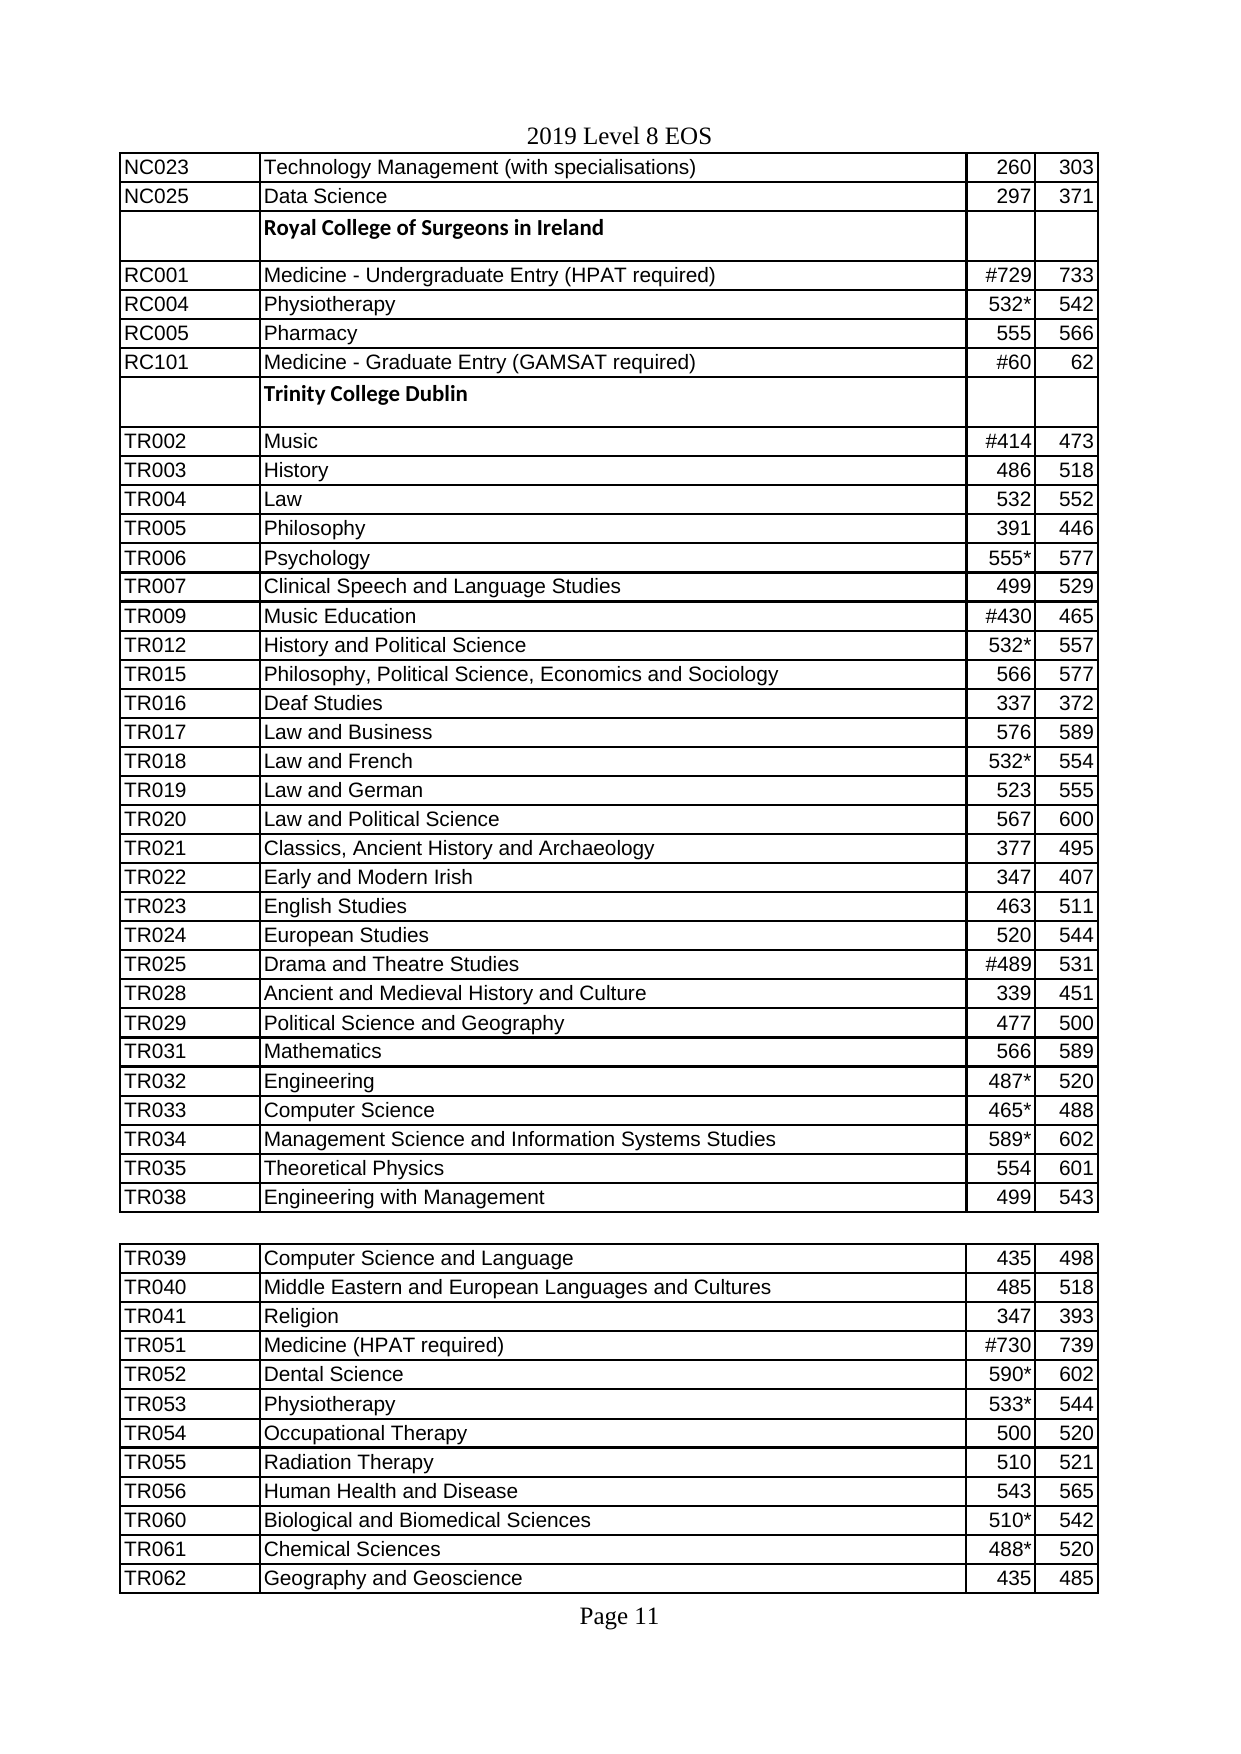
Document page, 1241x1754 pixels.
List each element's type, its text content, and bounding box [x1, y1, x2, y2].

table_cell 531 [1036, 951, 1097, 978]
table_cell TR007 [121, 574, 259, 600]
table_cell 511 [1036, 893, 1097, 920]
table_cell 487* [968, 1068, 1034, 1094]
table_cell Technology Management (with specialisations) [261, 154, 965, 181]
table_cell TR018 [121, 748, 259, 775]
table_cell 347 [968, 864, 1034, 891]
table_cell 567 [968, 806, 1034, 833]
table_cell TR029 [121, 1009, 259, 1036]
table_cell 544 [1036, 922, 1097, 949]
table_cell 566 [1036, 320, 1097, 347]
table_cell TR056 [121, 1478, 259, 1504]
table_cell 602 [1036, 1361, 1097, 1388]
table_cell 565 [1036, 1478, 1097, 1504]
table_cell 544 [1036, 1390, 1097, 1417]
table_header Computer Science and Language [261, 1245, 965, 1272]
table_cell TR055 [121, 1449, 259, 1476]
table_cell 533* [967, 1390, 1034, 1417]
table_cell #60 [968, 349, 1034, 376]
table_cell 339 [968, 980, 1034, 1007]
table_cell 486 [968, 457, 1034, 484]
table_cell Drama and Theatre Studies [261, 951, 965, 978]
table_cell NC025 [121, 183, 259, 210]
table_cell 499 [968, 574, 1034, 600]
table_cell 377 [968, 835, 1034, 862]
table_cell 566 [968, 661, 1034, 688]
table_cell 554 [1036, 748, 1097, 775]
table_cell 520 [968, 922, 1034, 949]
table_cell Physiotherapy [261, 291, 965, 318]
table_cell Computer Science [261, 1097, 965, 1123]
table_cell Data Science [261, 183, 965, 210]
table_cell Engineering [261, 1068, 965, 1094]
table_cell 601 [1036, 1155, 1097, 1182]
table_header 435 [967, 1245, 1034, 1272]
table_cell [968, 212, 1034, 260]
table_cell [968, 378, 1034, 426]
table_cell Philosophy, Political Science, Economics and Sociology [261, 661, 965, 688]
table_cell TR033 [121, 1097, 259, 1123]
table_cell [121, 378, 259, 426]
table_cell Trinity College Dublin [261, 378, 965, 426]
table_cell 463 [968, 893, 1034, 920]
table_cell History and Political Science [261, 632, 965, 658]
table_cell 542 [1036, 291, 1097, 318]
table_cell Occupational Therapy [261, 1420, 965, 1446]
table_cell Dental Science [261, 1361, 965, 1388]
table_cell TR054 [121, 1420, 259, 1446]
table_cell #489 [968, 951, 1034, 978]
table_cell 499 [968, 1184, 1034, 1211]
table_cell 477 [968, 1009, 1034, 1036]
table_cell TR009 [121, 603, 259, 629]
table_cell TR025 [121, 951, 259, 978]
table_cell 407 [1036, 864, 1097, 891]
table_cell NC023 [121, 154, 259, 181]
table_cell 495 [1036, 835, 1097, 862]
table_cell Philosophy [261, 515, 965, 542]
table_cell TR028 [121, 980, 259, 1007]
table_cell Medicine - Undergraduate Entry (HPAT required) [261, 262, 965, 289]
table_cell Medicine - Graduate Entry (GAMSAT required) [261, 349, 965, 376]
table_cell Engineering with Management [261, 1184, 965, 1211]
table_cell Chemical Sciences [261, 1536, 965, 1563]
table_cell Law and German [261, 777, 965, 804]
table_cell Music [261, 428, 965, 455]
table_cell 532* [968, 748, 1034, 775]
table_cell 451 [1036, 980, 1097, 1007]
table_cell 532* [968, 291, 1034, 318]
table_cell TR035 [121, 1155, 259, 1182]
table_cell 739 [1036, 1332, 1097, 1359]
table_cell 488* [967, 1536, 1034, 1563]
table_cell 500 [1036, 1009, 1097, 1036]
table_cell TR005 [121, 515, 259, 542]
table_cell 510* [967, 1507, 1034, 1534]
table_cell 372 [1036, 690, 1097, 717]
table_cell 520 [1036, 1536, 1097, 1563]
table_cell History [261, 457, 965, 484]
table_cell 543 [967, 1478, 1034, 1504]
table_cell #730 [967, 1332, 1034, 1359]
table_cell 589 [1036, 1039, 1097, 1065]
table_cell Classics, Ancient History and Archaeology [261, 835, 965, 862]
table_cell 532* [968, 632, 1034, 658]
table_cell Biological and Biomedical Sciences [261, 1507, 965, 1534]
table_cell RC004 [121, 291, 259, 318]
table_cell Law and French [261, 748, 965, 775]
table_cell TR062 [121, 1565, 259, 1592]
table_cell Management Science and Information Systems Studies [261, 1126, 965, 1153]
table_cell 555 [1036, 777, 1097, 804]
table_cell Political Science and Geography [261, 1009, 965, 1036]
table_cell [1036, 378, 1097, 426]
table_cell 600 [1036, 806, 1097, 833]
table_cell TR017 [121, 719, 259, 746]
table_cell TR023 [121, 893, 259, 920]
table_cell Physiotherapy [261, 1390, 965, 1417]
table_cell 523 [968, 777, 1034, 804]
table_cell 520 [1036, 1068, 1097, 1094]
table_cell 518 [1036, 457, 1097, 484]
table_cell 297 [968, 183, 1034, 210]
table_cell TR061 [121, 1536, 259, 1563]
table_cell 391 [968, 515, 1034, 542]
table_cell 555 [968, 320, 1034, 347]
table_cell Psychology [261, 544, 965, 571]
table_cell [1036, 212, 1097, 260]
table_cell 303 [1036, 154, 1097, 181]
table_cell Pharmacy [261, 320, 965, 347]
table_cell 576 [968, 719, 1034, 746]
table_cell 485 [1036, 1565, 1097, 1592]
table_cell 590* [967, 1361, 1034, 1388]
table_cell RC101 [121, 349, 259, 376]
table_cell TR016 [121, 690, 259, 717]
table_cell 543 [1036, 1184, 1097, 1211]
table_cell 435 [967, 1565, 1034, 1592]
table_cell Religion [261, 1303, 965, 1330]
table_cell 554 [968, 1155, 1034, 1182]
table_cell 473 [1036, 428, 1097, 455]
table_cell TR021 [121, 835, 259, 862]
table_cell TR060 [121, 1507, 259, 1534]
table_cell Radiation Therapy [261, 1449, 965, 1476]
table_cell Middle Eastern and European Languages and Cultures [261, 1274, 965, 1301]
table_cell 555* [968, 544, 1034, 571]
table_cell 500 [967, 1420, 1034, 1446]
table_cell TR034 [121, 1126, 259, 1153]
table_header 498 [1036, 1245, 1097, 1272]
table_cell 589 [1036, 719, 1097, 746]
table_cell #430 [968, 603, 1034, 629]
table_cell 465 [1036, 603, 1097, 629]
table_cell Ancient and Medieval History and Culture [261, 980, 965, 1007]
table_cell 518 [1036, 1274, 1097, 1301]
table_cell Geography and Geoscience [261, 1565, 965, 1592]
table_cell 602 [1036, 1126, 1097, 1153]
table_cell Music Education [261, 603, 965, 629]
table_cell RC001 [121, 262, 259, 289]
table_cell TR041 [121, 1303, 259, 1330]
table_cell Mathematics [261, 1039, 965, 1065]
table_cell 542 [1036, 1507, 1097, 1534]
table_cell 485 [967, 1274, 1034, 1301]
table_cell TR015 [121, 661, 259, 688]
table_cell TR012 [121, 632, 259, 658]
table_cell 347 [967, 1303, 1034, 1330]
table_cell Royal College of Surgeons in Ireland [261, 212, 965, 260]
table_cell TR004 [121, 486, 259, 513]
table_cell 577 [1036, 661, 1097, 688]
table_cell TR052 [121, 1361, 259, 1388]
table_cell European Studies [261, 922, 965, 949]
table_cell 589* [968, 1126, 1034, 1153]
table_cell TR002 [121, 428, 259, 455]
table_cell Law and Political Science [261, 806, 965, 833]
table_cell 488 [1036, 1097, 1097, 1123]
table_cell Clinical Speech and Language Studies [261, 574, 965, 600]
table_cell Law and Business [261, 719, 965, 746]
table_cell 529 [1036, 574, 1097, 600]
table_cell Human Health and Disease [261, 1478, 965, 1504]
table_cell Deaf Studies [261, 690, 965, 717]
table_cell TR032 [121, 1068, 259, 1094]
table_header TR039 [121, 1245, 259, 1272]
table_cell 371 [1036, 183, 1097, 210]
table_cell 532 [968, 486, 1034, 513]
table_cell 521 [1036, 1449, 1097, 1476]
table_cell 393 [1036, 1303, 1097, 1330]
table_cell 62 [1036, 349, 1097, 376]
table_cell TR003 [121, 457, 259, 484]
table_cell 552 [1036, 486, 1097, 513]
table_cell 557 [1036, 632, 1097, 658]
table_cell TR019 [121, 777, 259, 804]
table_cell 520 [1036, 1420, 1097, 1446]
table_cell TR038 [121, 1184, 259, 1211]
table_cell Law [261, 486, 965, 513]
table_cell Early and Modern Irish [261, 864, 965, 891]
table_cell 510 [967, 1449, 1034, 1476]
table_cell Medicine (HPAT required) [261, 1332, 965, 1359]
table_cell 465* [968, 1097, 1034, 1123]
table_cell TR022 [121, 864, 259, 891]
table_cell 260 [968, 154, 1034, 181]
table_cell TR053 [121, 1390, 259, 1417]
table_cell 337 [968, 690, 1034, 717]
table_cell Theoretical Physics [261, 1155, 965, 1182]
table_cell TR051 [121, 1332, 259, 1359]
table_cell [121, 212, 259, 260]
table_cell RC005 [121, 320, 259, 347]
table_cell 733 [1036, 262, 1097, 289]
table_cell TR031 [121, 1039, 259, 1065]
table_cell #414 [968, 428, 1034, 455]
table_cell TR024 [121, 922, 259, 949]
table_cell 446 [1036, 515, 1097, 542]
table_cell TR006 [121, 544, 259, 571]
table_cell English Studies [261, 893, 965, 920]
table_cell TR020 [121, 806, 259, 833]
table_cell 577 [1036, 544, 1097, 571]
table_cell TR040 [121, 1274, 259, 1301]
table_cell #729 [968, 262, 1034, 289]
table_cell 566 [968, 1039, 1034, 1065]
